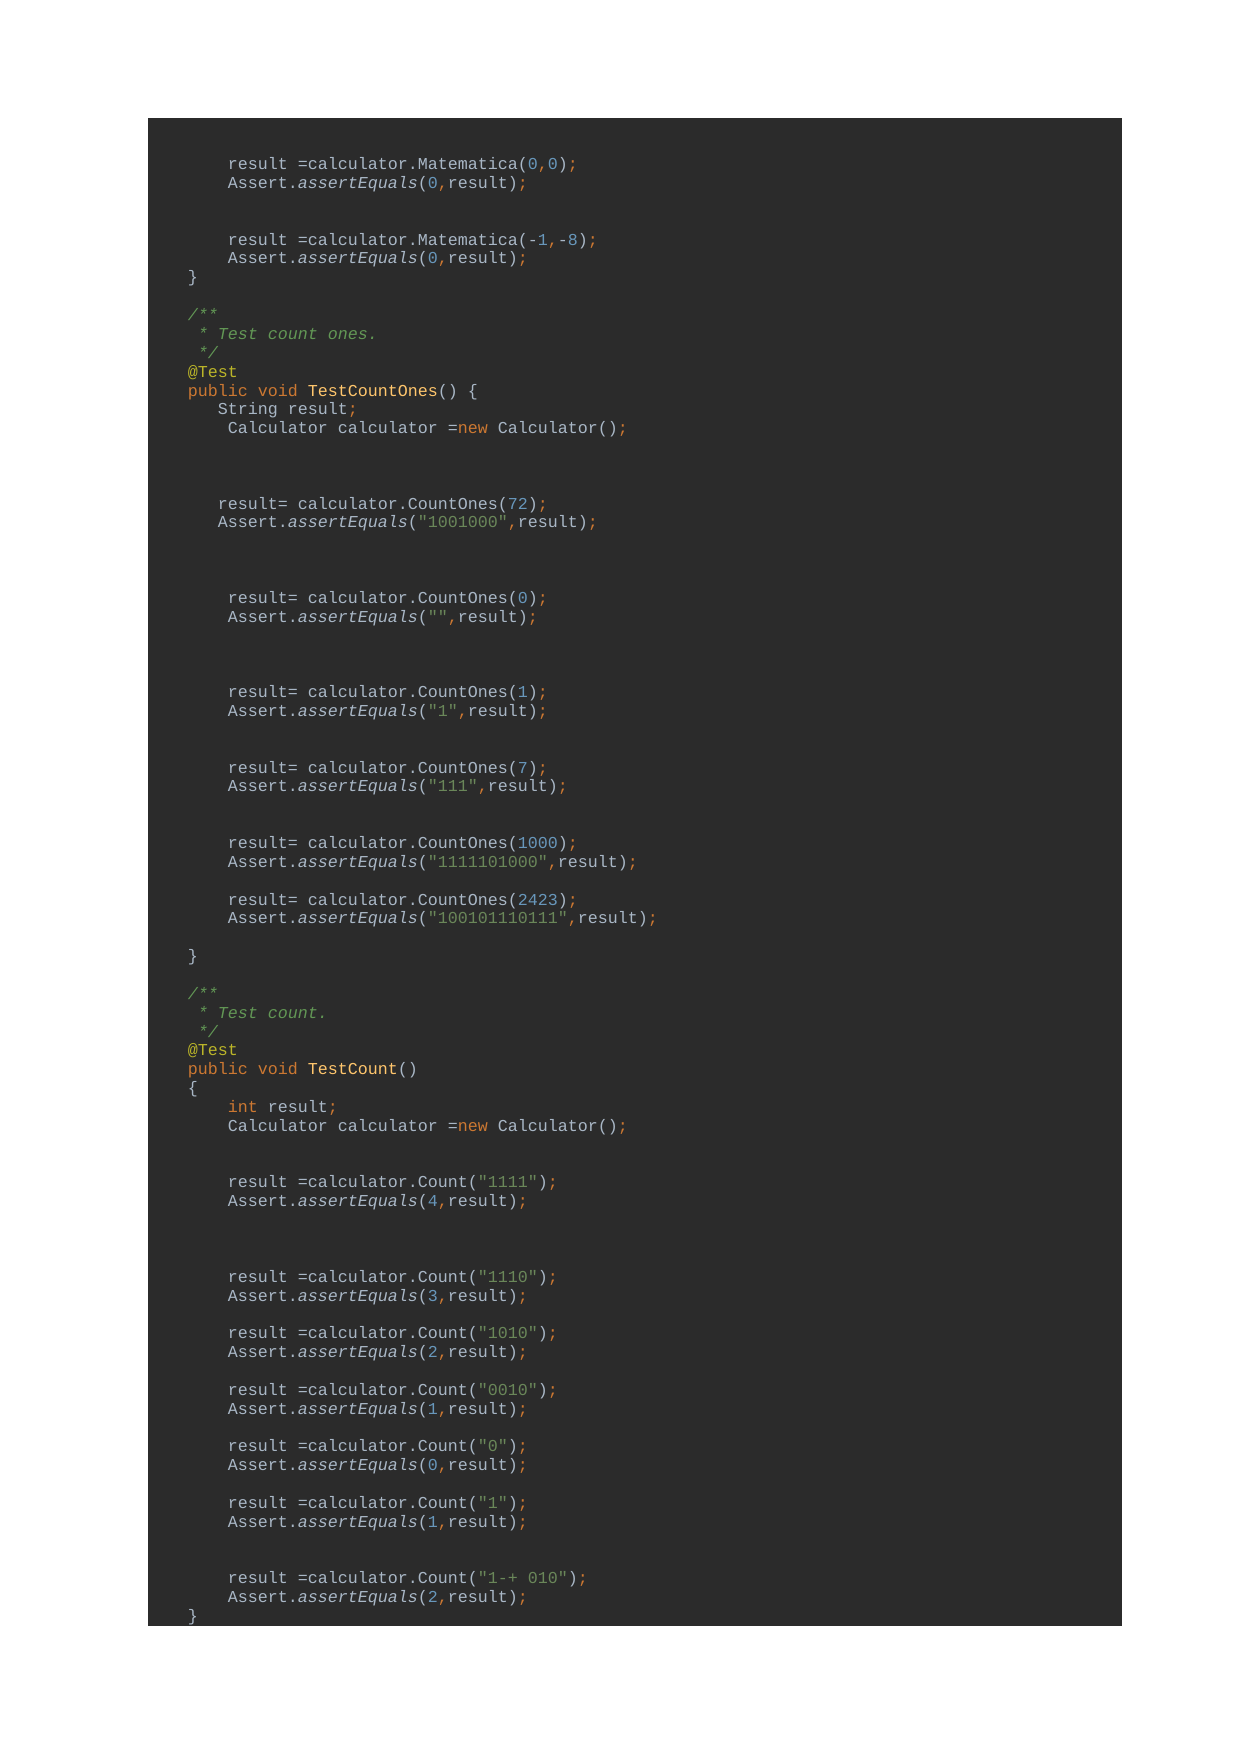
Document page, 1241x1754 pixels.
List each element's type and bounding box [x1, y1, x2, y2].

text [148, 118, 1122, 1626]
